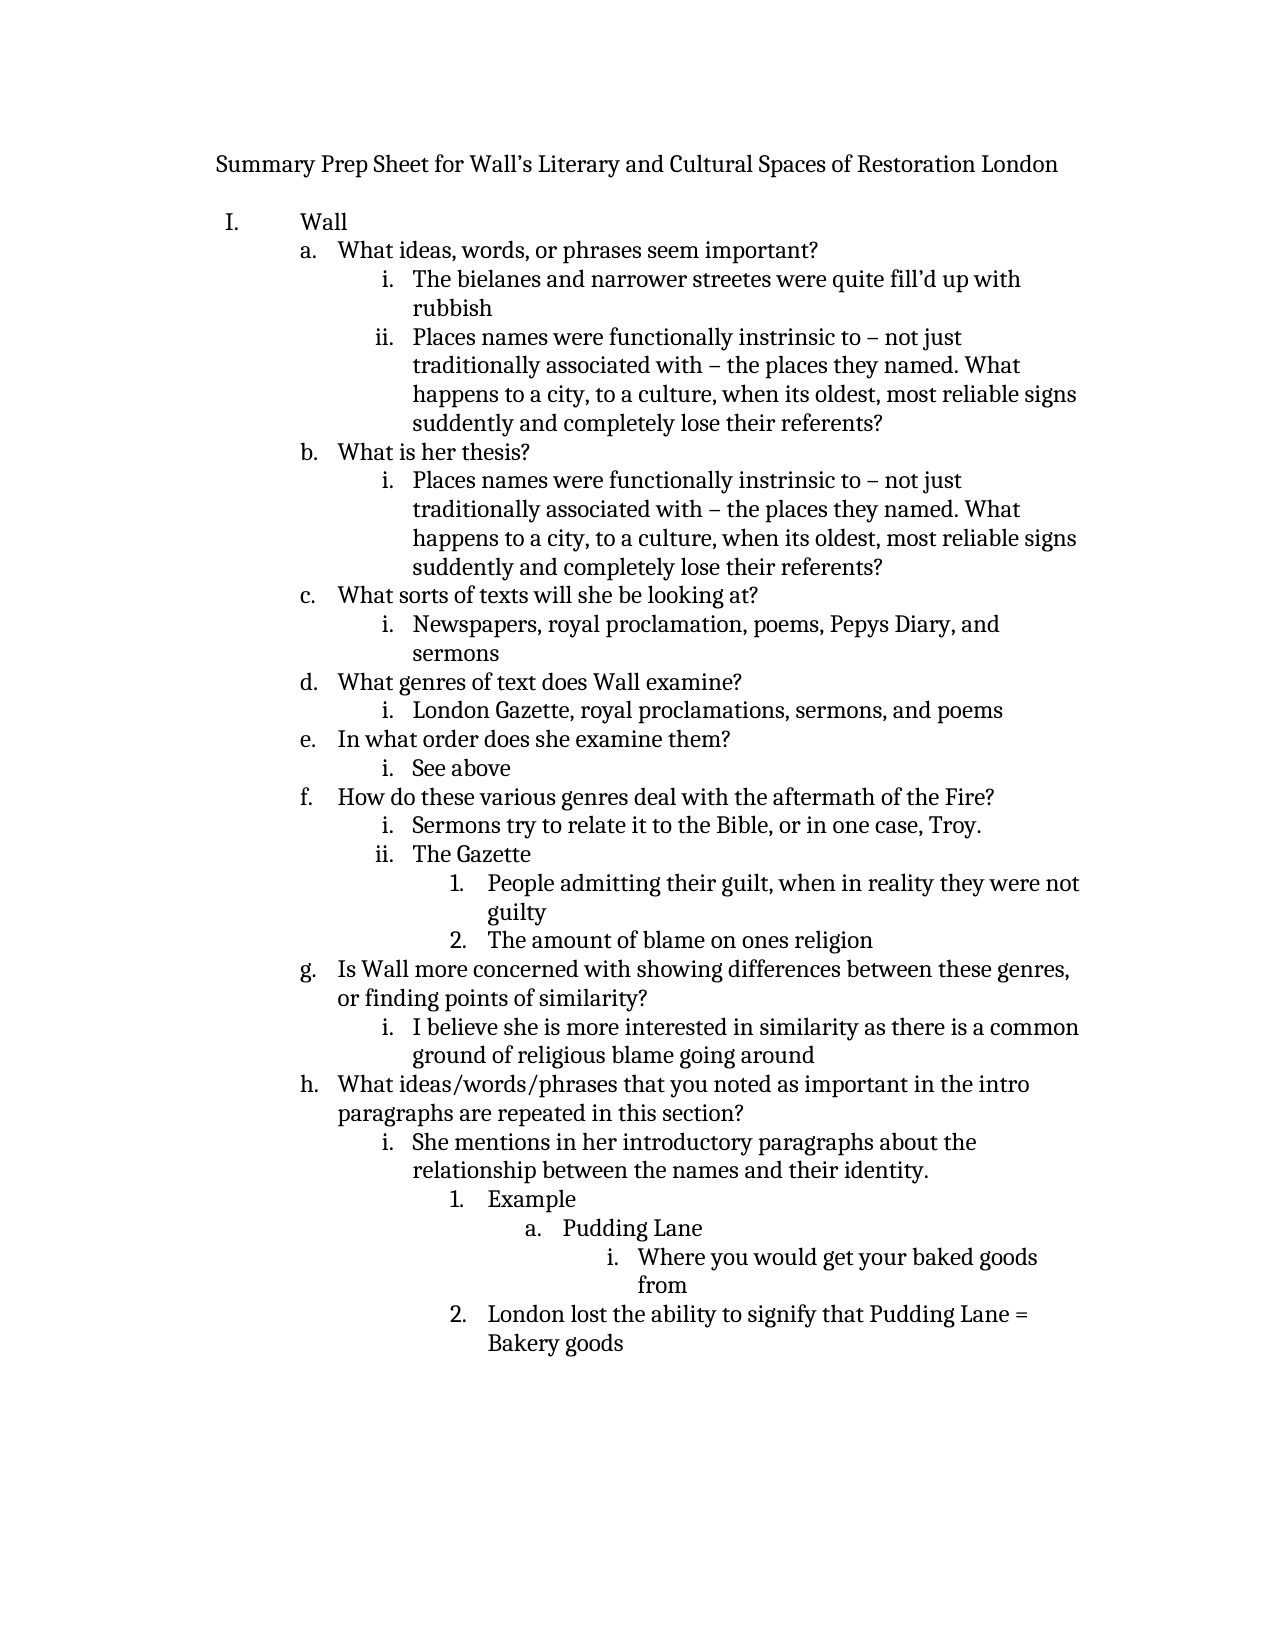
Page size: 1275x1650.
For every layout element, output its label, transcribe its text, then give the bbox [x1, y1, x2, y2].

list Where you would get your baked goods from [619, 1242, 1087, 1300]
list In what order does she examine them? [300, 725, 1087, 754]
text Summary Prep Sheet for Wall’s Literary and Cultural Spaces of Restoration London [187, 150, 1087, 179]
list How do these various genres deal with the aftermath of the Fire? [300, 782, 1087, 811]
list I believe she is more interested in similarity as there is a common ground of religious blame going around [394, 1012, 1087, 1070]
list London Gazette, royal proclamations, sermons, and poems [394, 696, 1087, 725]
list What ideas/words/phrases that you noted as important in the intro paragraphs are repeated in this section? [300, 1070, 1087, 1127]
list People admitting their guilt, when in reality they were not guilty [450, 869, 1087, 926]
list Example [450, 1185, 1087, 1214]
list Sermons try to relate it to the Bible, or in one case, Troy. [394, 811, 1087, 840]
list Pudding Lane [525, 1214, 1087, 1242]
list She mentions in her introductory paragraphs about the relationship between the names and their identity. [394, 1127, 1087, 1185]
list What sorts of texts will she be looking at? [300, 581, 1087, 610]
list The amount of blame on ones religion [450, 926, 1087, 955]
list What is her thesis? [300, 437, 1087, 466]
list See above [394, 754, 1087, 782]
list What genres of text does Wall examine? [300, 667, 1087, 696]
list Places names were functionally instrinsic to – not just traditionally associated with – the places they named. What happens to a city, to a culture, when its oldest, most reliable signs suddently and completely lose their referents? [394, 322, 1087, 437]
list Wall [225, 207, 1087, 236]
list The Gazette [394, 840, 1087, 869]
list Newspapers, royal proclamation, poems, Pepys Diary, and sermons [394, 610, 1087, 667]
list London lost the ability to signify that Pudding Lane = Bakery goods [450, 1300, 1087, 1357]
list The bielanes and narrower streetes were quite fill’d up with rubbish [394, 265, 1087, 322]
list Places names were functionally instrinsic to – not just traditionally associated with – the places they named. What happens to a city, to a culture, when its oldest, most reliable signs suddently and completely lose their referents? [394, 466, 1087, 581]
list What ideas, words, or phrases seem important? [300, 236, 1087, 265]
list Is Wall more concerned with showing differences between these genres, or finding points of similarity? [300, 955, 1087, 1012]
